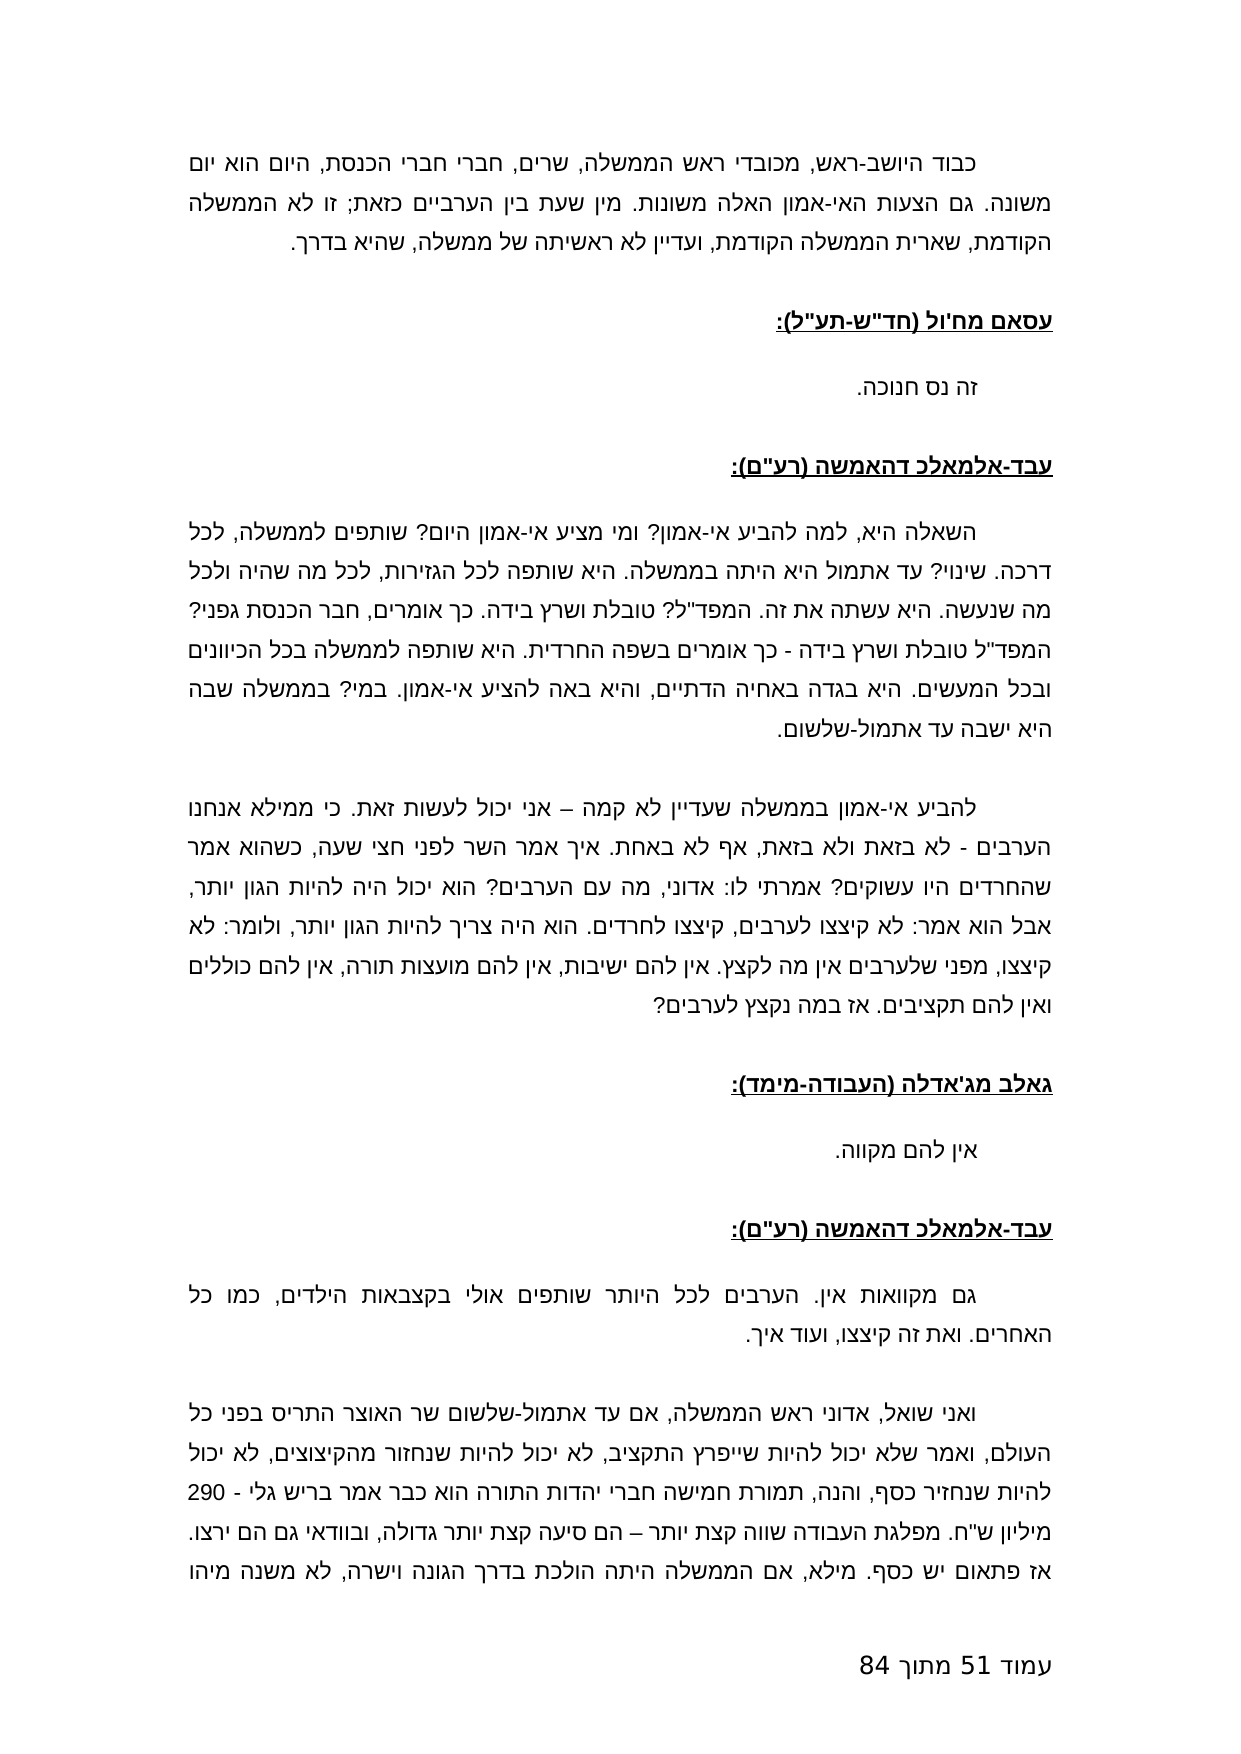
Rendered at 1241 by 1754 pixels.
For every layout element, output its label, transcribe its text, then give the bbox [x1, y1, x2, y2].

text עסאם מח'ול (חד"ש-תע"ל): [187, 308, 1053, 334]
text להביע אי-אמון בממשלה שעדיין לא קמה – אני יכול לעשות זאת. כי ממילא אנחנו הערבים - לא בזאת ולא בזאת, אף לא באחת. איך אמר השר לפני חצי שעה, כשהוא אמר שהחרדים היו עשוקים? אמרתי לו: אדוני, מה עם הערבים? הוא יכול היה להיות הגון יותר, אבל הוא אמר: לא קיצצו לערבים, קיצצו לחרדים. הוא היה צריך להיות הגון יותר, ולומר: לא קיצצו, מפני שלערבים אין מה לקצץ. אין להם ישיבות, אין להם מועצות תורה, אין להם כוללים ואין להם תקציבים. אז במה נקצץ לערבים? [187, 795, 1053, 1019]
text עבד-אלמאלכ דהאמשה (רע"ם): [187, 453, 1053, 479]
text כבוד היושב-ראש, מכובדי ראש הממשלה, שרים, חברי חברי הכנסת, היום הוא יום משונה. גם הצעות האי-אמון האלה משונות. מין שעת בין הערביים כזאת; זו לא הממשלה הקודמת, שארית הממשלה הקודמת, ועדיין לא ראשיתה של ממשלה, שהיא בדרך. [187, 150, 1053, 255]
text גם מקוואות אין. הערבים לכל היותר שותפים אולי בקצבאות הילדים, כמו כל האחרים. ואת זה קיצצו, ועוד איך. [187, 1282, 1053, 1348]
text עבד-אלמאלכ דהאמשה (רע"ם): [187, 1216, 1053, 1242]
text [187, 1400, 1053, 1584]
text זה נס חנוכה. [187, 374, 1053, 400]
text אין להם מקווה. [187, 1137, 1053, 1163]
text גאלב מג'אדלה (העבודה-מימד): [187, 1071, 1053, 1098]
text השאלה היא, למה להביע אי-אמון? ומי מציע אי-אמון היום? שותפים לממשלה, לכל דרכה. שינוי? עד אתמול היא היתה בממשלה. היא שותפה לכל הגזירות, לכל מה שהיה ולכל מה שנעשה. היא עשתה את זה. המפד"ל? טובלת ושרץ בידה. כך אומרים, חבר הכנסת גפני? המפד"ל טובלת ושרץ בידה - כך אומרים בשפה החרדית. היא שותפה לממשלה בכל הכיוונים ובכל המעשים. היא בגדה באחיה הדתיים, והיא באה להציע אי-אמון. במי? בממשלה שבה היא ישבה עד אתמול-שלשום. [187, 518, 1053, 742]
